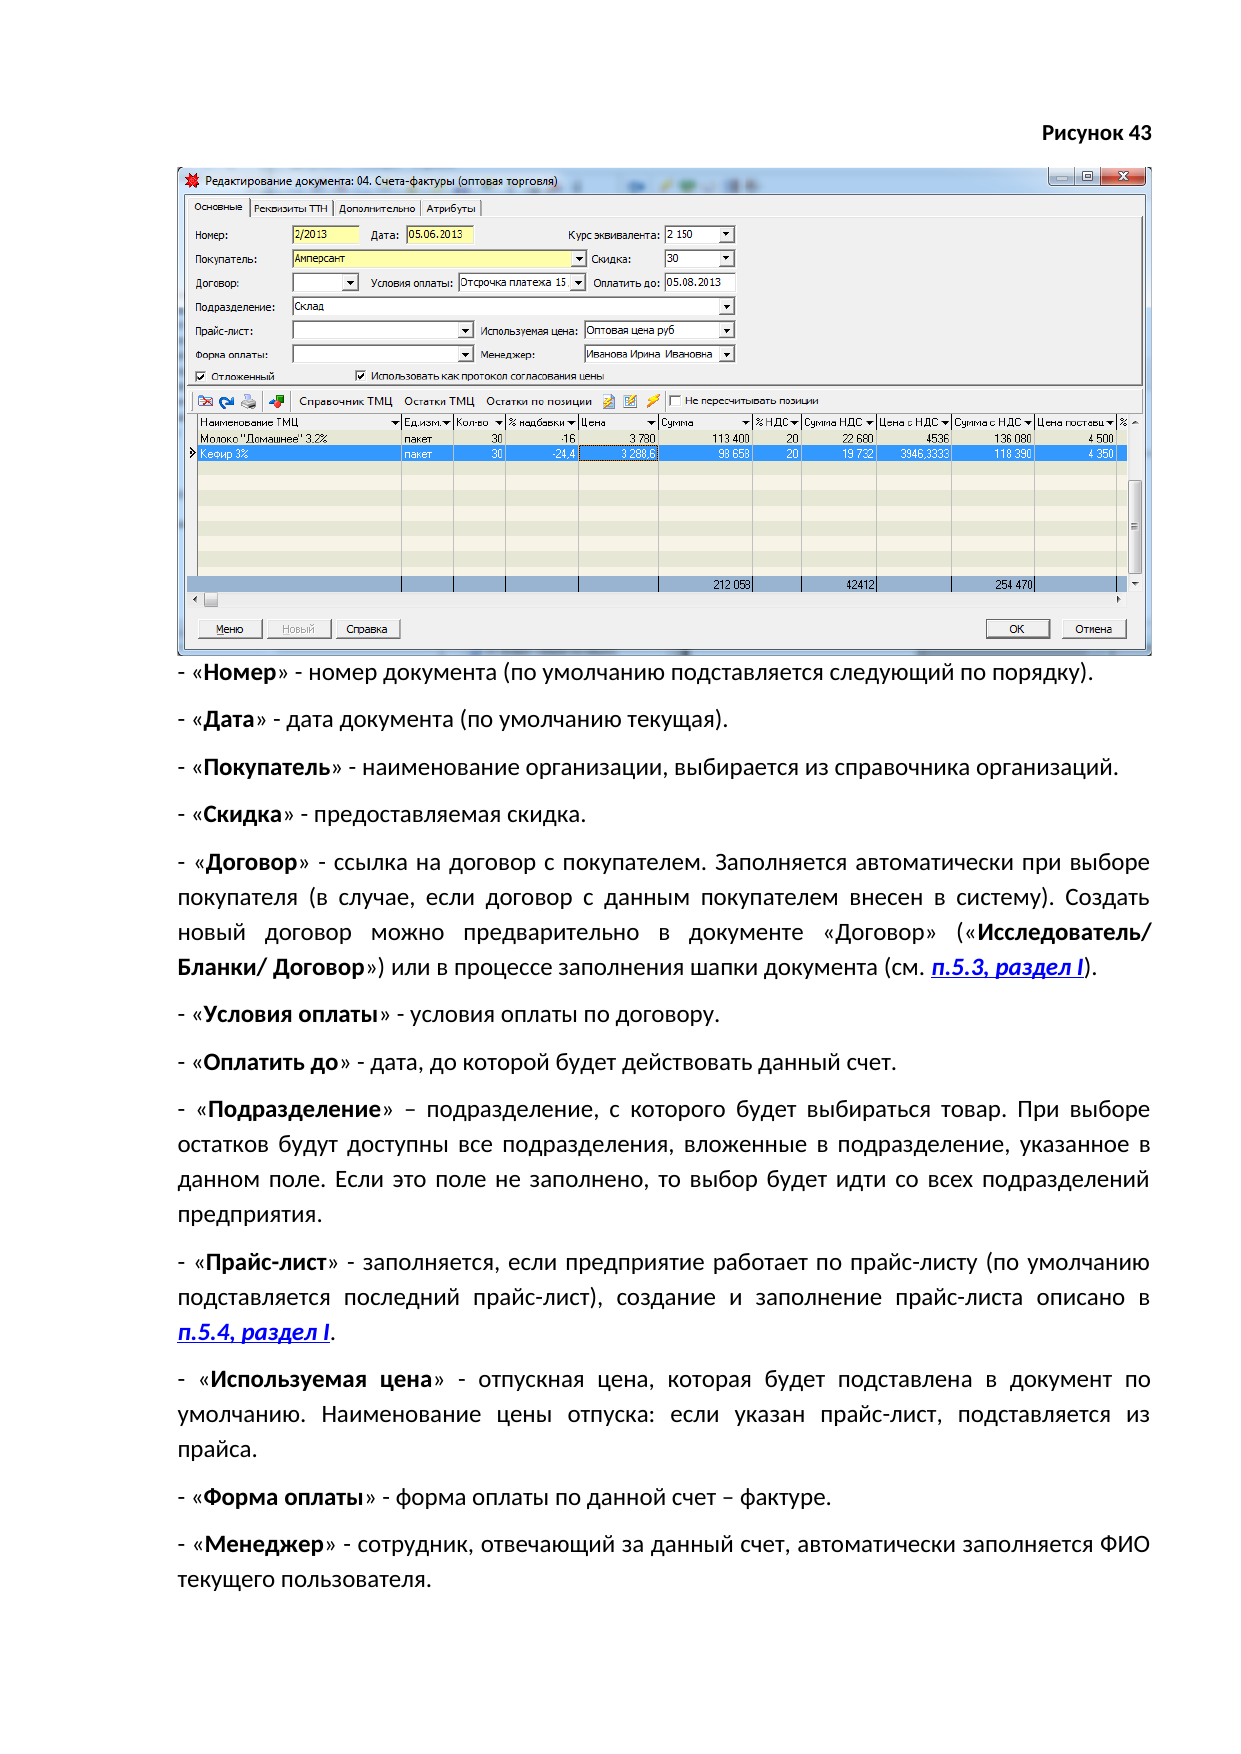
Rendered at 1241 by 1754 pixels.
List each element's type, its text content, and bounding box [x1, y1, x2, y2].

text - «Менеджер» - сотрудник, отвечающий за данный счет, автоматически заполняется ФИО текущего пользователя. [177, 1528, 1152, 1594]
text - «Прайс-лист» - заполняется, если предприятие работает по прайс-листу (по умолчанию подставляется последний прайс-лист), создание и заполнение прайс-листа описано в п.5.4, раздел I. [177, 1246, 1152, 1346]
text - «Оплатить до» - дата, до которой будет действовать данный счет. [177, 1046, 1152, 1076]
text - «Дата» - дата документа (по умолчанию текущая). [177, 703, 1152, 734]
text - «Договор» - ссылка на договор с покупателем. Заполняется автоматически при выборе покупателя (в случае, если договор с данным покупателем внесен в систему). Создать новый договор можно предварительно в документе «Договор» («Исследователь/ Бланки/ Договор») или в процессе заполнения шапки документа (см. п.5.3, раздел I). [177, 846, 1152, 981]
text - «Номер» - номер документа (по умолчанию подставляется следующий по порядку). [177, 656, 1152, 686]
text - «Покупатель» - наименование организации, выбирается из справочника организаций. [177, 751, 1152, 781]
picture [177, 167, 1152, 656]
text Рисунок 43 [177, 118, 1152, 146]
text - «Используемая цена» - отпускная цена, которая будет подставлена в документ по умолчанию. Наименование цены отпуска: если указан прайс-лист, подставляется из прайса. [177, 1363, 1152, 1464]
text - «Форма оплаты» - форма оплаты по данной счет – фактуре. [177, 1481, 1152, 1511]
text - «Подразделение» – подразделение, с которого будет выбираться товар. При выборе остатков будут доступны все подразделения, вложенные в подразделение, указанное в данном поле. Если это поле не заполнено, то выбор будет идти со всех подразделений предприятия. [177, 1093, 1152, 1229]
text - «Условия оплаты» - условия оплаты по договору. [177, 998, 1152, 1029]
text - «Скидка» - предоставляемая скидка. [177, 798, 1152, 829]
